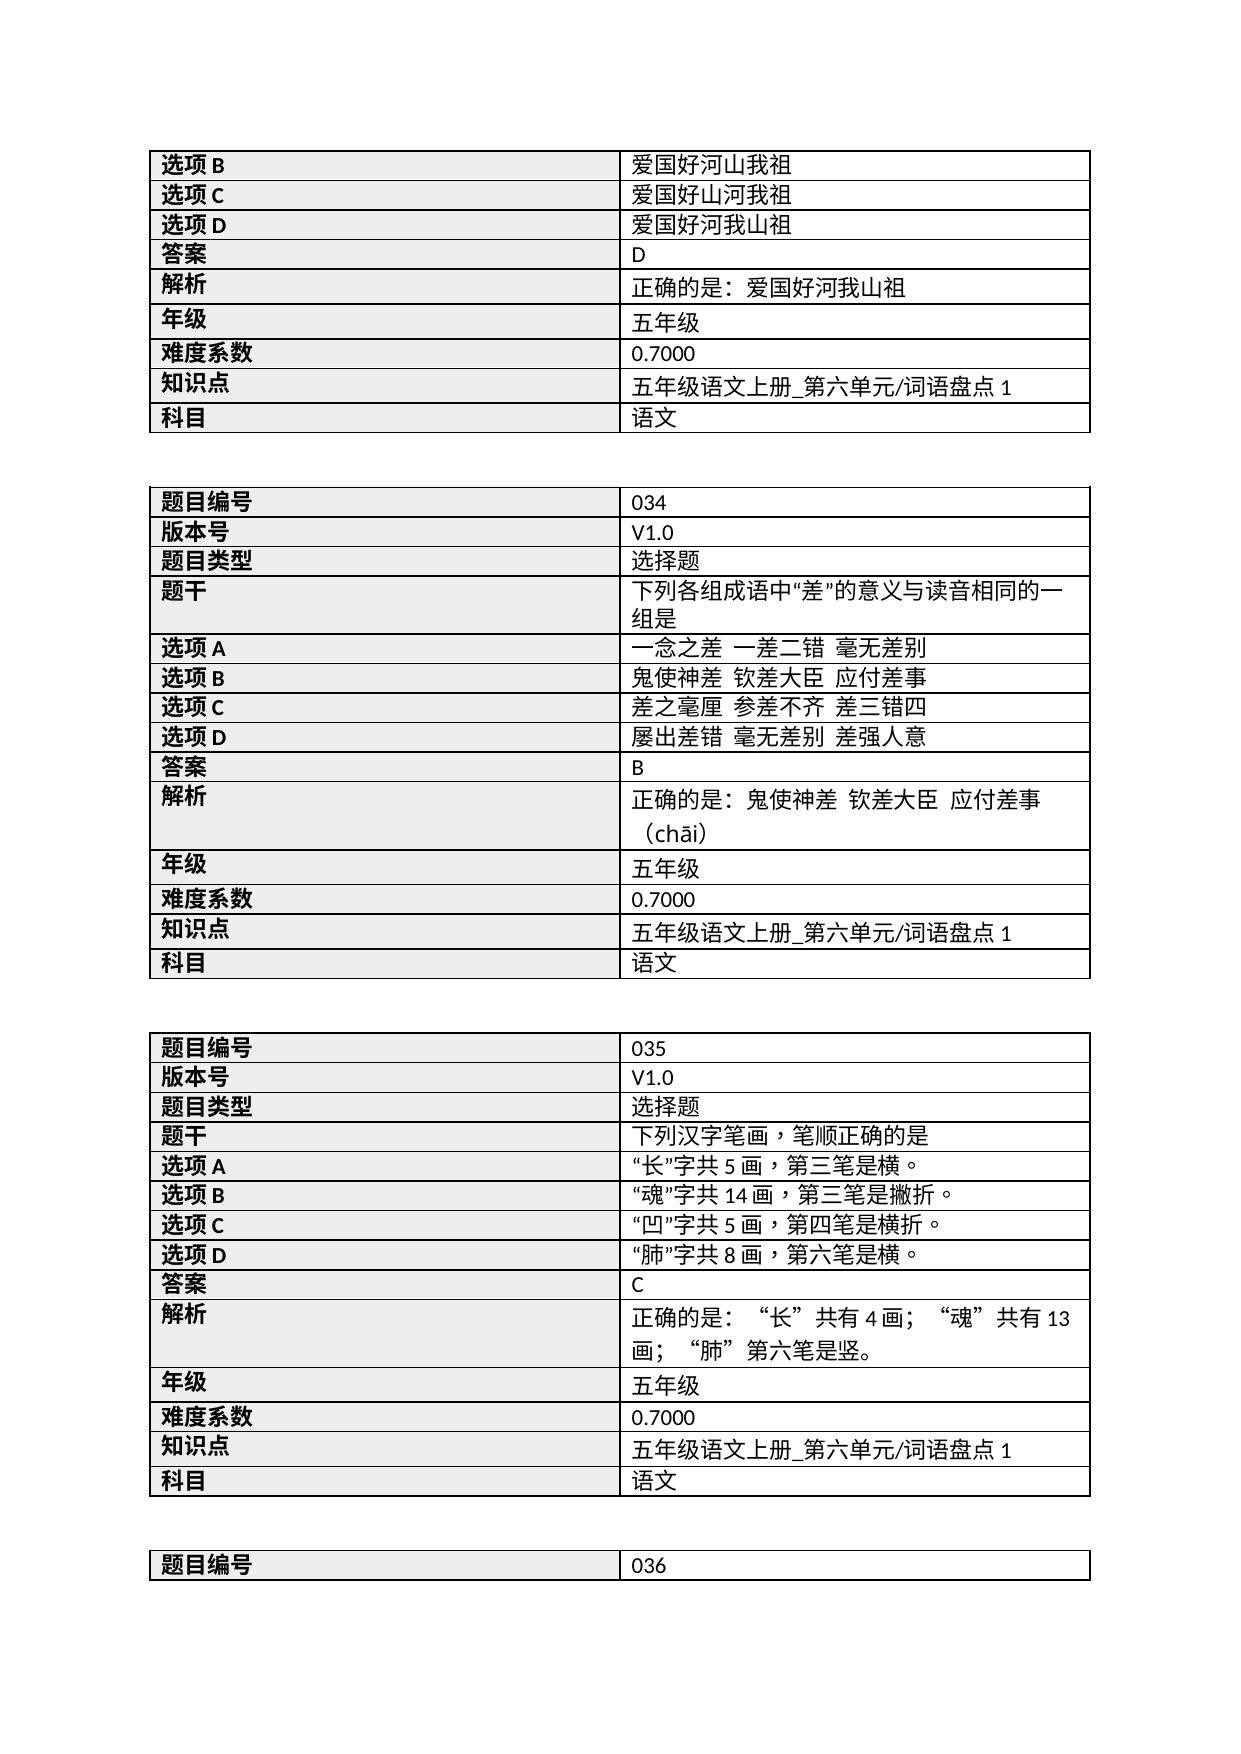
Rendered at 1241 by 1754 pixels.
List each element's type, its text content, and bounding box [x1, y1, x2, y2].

table_cell 题干 [151, 1123, 619, 1151]
table_cell 科目 [151, 1467, 619, 1495]
table_cell 五年级语文上册_第六单元/词语盘点1 [621, 915, 1089, 948]
table_cell 选项A [151, 1152, 619, 1180]
table_cell 题目类型 [151, 1093, 619, 1121]
table_cell B [621, 753, 1089, 781]
table_cell 难度系数 [151, 1403, 619, 1431]
table_cell 难度系数 [151, 885, 619, 913]
table_cell 解析 [151, 270, 619, 303]
table_cell 选项C [151, 181, 619, 209]
table_cell 五年级 [621, 1368, 1089, 1401]
table_cell 0.7000 [621, 340, 1089, 367]
table_cell 知识点 [151, 915, 619, 948]
table_cell 年级 [151, 851, 619, 884]
table_cell D [621, 240, 1089, 268]
table_cell 知识点 [151, 369, 619, 402]
table_cell 难度系数 [151, 340, 619, 367]
table_cell 科目 [151, 950, 619, 978]
table_cell 正确的是：鬼使神差 钦差大臣 应付差事（chāi） [621, 782, 1089, 849]
table_cell 差之毫厘 参差不齐 差三错四 [621, 694, 1089, 722]
table_cell 0.7000 [621, 885, 1089, 913]
table_cell 爱国好河我山祖 [621, 211, 1089, 239]
table_cell 选择题 [621, 1093, 1089, 1121]
table_cell 选项D [151, 1241, 619, 1269]
table_cell 屡出差错 毫无差别 差强人意 [621, 723, 1089, 751]
table_cell 答案 [151, 1271, 619, 1298]
table_header 036 [621, 1551, 1089, 1579]
table_cell 题目类型 [151, 547, 619, 575]
table_cell 选项B [151, 1182, 619, 1210]
table_cell 选项A [151, 635, 619, 662]
table_cell 知识点 [151, 1432, 619, 1466]
table_cell 五年级语文上册_第六单元/词语盘点1 [621, 369, 1089, 402]
table_cell 选项D [151, 723, 619, 751]
table_cell 正确的是：爱国好河我山祖 [621, 270, 1089, 303]
table_cell 下列各组成语中“差”的意义与读音相同的一组是 [621, 577, 1089, 633]
table_cell 年级 [151, 305, 619, 338]
table_cell C [621, 1271, 1089, 1298]
table_cell 正确的是：“长”共有4画；“魂”共有13画；“肺”第六笔是竖。 [621, 1300, 1089, 1366]
table_cell 语文 [621, 404, 1089, 432]
table_cell 答案 [151, 753, 619, 781]
table_header 题目编号 [151, 1034, 619, 1062]
table_cell “肺”字共8画，第六笔是横。 [621, 1241, 1089, 1269]
table_cell 语文 [621, 950, 1089, 978]
table_cell “凹”字共5画，第四笔是横折。 [621, 1211, 1089, 1239]
table_cell 题干 [151, 577, 619, 633]
table_cell 五年级 [621, 851, 1089, 884]
table_header 题目编号 [151, 488, 619, 516]
table_cell V1.0 [621, 1063, 1089, 1091]
table_cell 选项C [151, 694, 619, 722]
table_cell 爱国好山河我祖 [621, 181, 1089, 209]
table_cell 解析 [151, 782, 619, 849]
table_cell 选项D [151, 211, 619, 239]
table_cell 一念之差 一差二错 毫无差别 [621, 635, 1089, 662]
table_cell 选项B [151, 664, 619, 692]
table_cell “长”字共5画，第三笔是横。 [621, 1152, 1089, 1180]
table_header 034 [621, 488, 1089, 516]
table_cell 选项C [151, 1211, 619, 1239]
table_cell 五年级语文上册_第六单元/词语盘点1 [621, 1432, 1089, 1466]
table_cell 五年级 [621, 305, 1089, 338]
table_cell 下列汉字笔画，笔顺正确的是 [621, 1123, 1089, 1151]
table_cell 鬼使神差 钦差大臣 应付差事 [621, 664, 1089, 692]
table_header 题目编号 [151, 1551, 619, 1579]
table_cell V1.0 [621, 518, 1089, 546]
table_cell 0.7000 [621, 1403, 1089, 1431]
table_cell 爱国好河山我祖 [621, 152, 1089, 179]
table_cell 版本号 [151, 518, 619, 546]
table_cell 答案 [151, 240, 619, 268]
table_cell 选项B [151, 152, 619, 179]
table_cell 选择题 [621, 547, 1089, 575]
table_cell 年级 [151, 1368, 619, 1401]
table_cell “魂”字共14画，第三笔是撇折。 [621, 1182, 1089, 1210]
table_cell 语文 [621, 1467, 1089, 1495]
table_cell 版本号 [151, 1063, 619, 1091]
table_header 035 [621, 1034, 1089, 1062]
table_cell 解析 [151, 1300, 619, 1366]
table_cell 科目 [151, 404, 619, 432]
